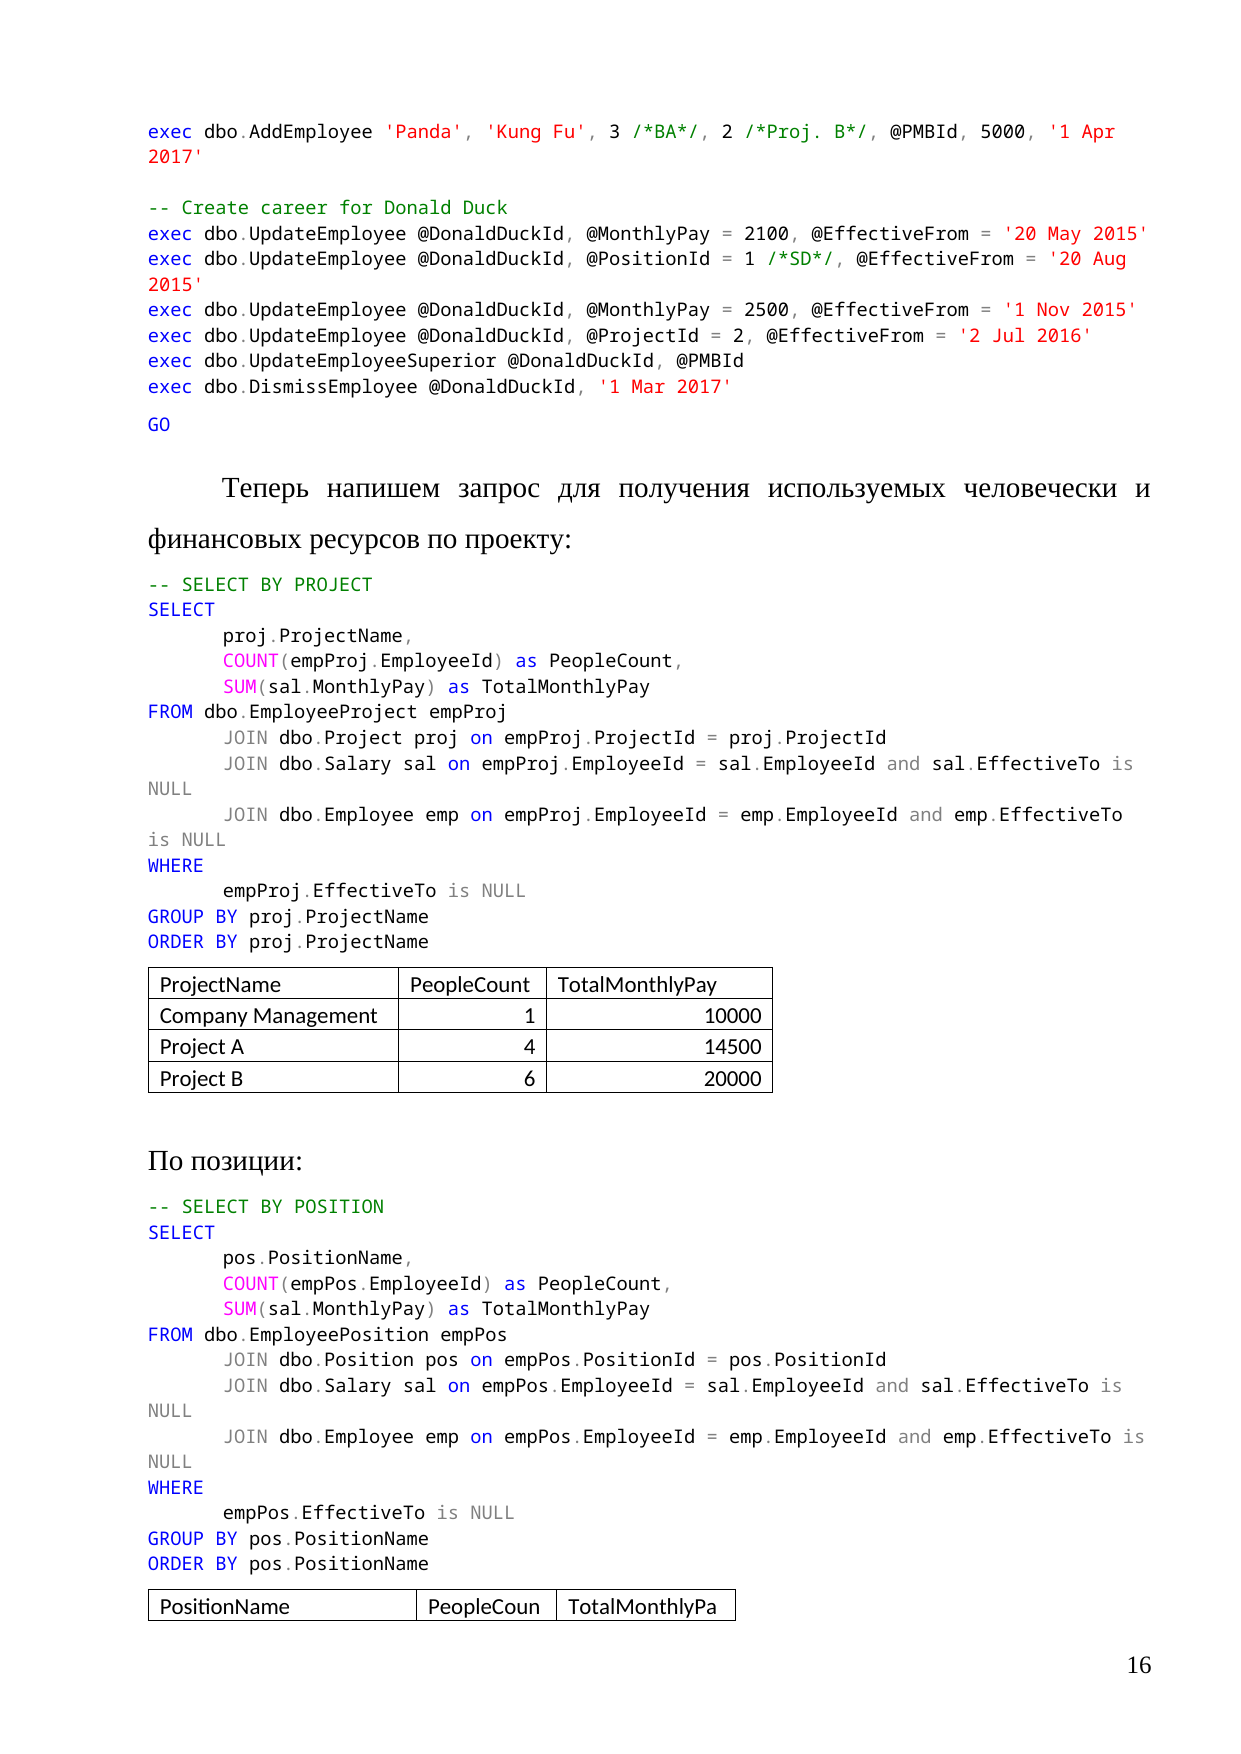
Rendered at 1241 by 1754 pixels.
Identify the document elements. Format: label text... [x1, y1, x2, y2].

text -- SELECT BY PROJECT [148, 571, 1152, 597]
table_cell 6 [399, 1062, 546, 1092]
text -- Create career for Donald Duck [148, 195, 1152, 220]
text SUM(sal.MonthlyPay) as TotalMonthlyPay [148, 1296, 1152, 1321]
table_header TotalMonthlyPay [547, 968, 772, 998]
text exec dbo.UpdateEmployeeSuperior @DonaldDuckId, @PMBId [148, 348, 1152, 373]
table_cell 20000 [547, 1062, 772, 1092]
table_header ProjectName [149, 968, 398, 998]
text WHERE [148, 1474, 1152, 1500]
table_cell 4 [399, 1030, 546, 1061]
text exec dbo.AddEmployee 'Panda', 'Kung Fu', 3 /*BA*/, 2 /*Proj. B*/, @PMBId, 5000, '1 Apr 2017' [148, 118, 1152, 169]
table_cell 10000 [547, 999, 772, 1029]
text exec dbo.UpdateEmployee @DonaldDuckId, @PositionId = 1 /*SD*/, @EffectiveFrom = '20 Aug 2015' [148, 246, 1152, 297]
text SELECT [148, 597, 1152, 622]
text ORDER BY pos.PositionName [148, 1551, 1152, 1576]
table_header PositionName [149, 1590, 416, 1620]
text FROM dbo.EmployeePosition empPos [148, 1321, 1152, 1347]
text GROUP BY proj.ProjectName [148, 903, 1152, 928]
text COUNT(empPos.EmployeeId) as PeopleCount, [148, 1270, 1152, 1296]
text FROM dbo.EmployeeProject empProj [148, 699, 1152, 724]
table_cell 1 [399, 999, 546, 1029]
text proj.ProjectName, [148, 622, 1152, 648]
text GO [148, 412, 1152, 437]
table_header TotalMonthlyPay [557, 1590, 735, 1620]
text JOIN dbo.Project proj on empProj.ProjectId = proj.ProjectId [148, 724, 1152, 750]
text По позиции: [148, 1143, 1152, 1177]
text JOIN dbo.Employee emp on empPos.EmployeeId = emp.EmployeeId and emp.EffectiveTo is NULL [148, 1423, 1152, 1474]
text exec dbo.UpdateEmployee @DonaldDuckId, @MonthlyPay = 2100, @EffectiveFrom = '20 May 2015' [148, 220, 1152, 246]
text ORDER BY proj.ProjectName [148, 928, 1152, 954]
text Теперь напишем запрос для получения используемых человечески и финансовых ресурсов по проекту: [148, 471, 1152, 554]
text exec dbo.DismissEmployee @DonaldDuckId, '1 Mar 2017' [148, 373, 1152, 399]
text SUM(sal.MonthlyPay) as TotalMonthlyPay [148, 673, 1152, 699]
text COUNT(empProj.EmployeeId) as PeopleCount, [148, 648, 1152, 673]
text exec dbo.UpdateEmployee @DonaldDuckId, @MonthlyPay = 2500, @EffectiveFrom = '1 Nov 2015' [148, 297, 1152, 322]
text -- SELECT BY POSITION [148, 1193, 1152, 1219]
text JOIN dbo.Salary sal on empPos.EmployeeId = sal.EmployeeId and sal.EffectiveTo is NULL [148, 1372, 1152, 1423]
table_cell Project B [149, 1062, 398, 1092]
text exec dbo.UpdateEmployee @DonaldDuckId, @ProjectId = 2, @EffectiveFrom = '2 Jul 2016' [148, 322, 1152, 348]
text SELECT [148, 1219, 1152, 1244]
table_header PeopleCount [399, 968, 546, 998]
text pos.PositionName, [148, 1244, 1152, 1270]
text JOIN dbo.Employee emp on empProj.EmployeeId = emp.EmployeeId and emp.EffectiveTo is NULL [148, 801, 1152, 852]
table_cell Project A [149, 1030, 398, 1061]
text empPos.EffectiveTo is NULL [148, 1500, 1152, 1525]
text JOIN dbo.Salary sal on empProj.EmployeeId = sal.EmployeeId and sal.EffectiveTo is NULL [148, 750, 1152, 801]
text WHERE [148, 852, 1152, 877]
table_cell Company Management [149, 999, 398, 1029]
table_cell 14500 [547, 1030, 772, 1061]
text GROUP BY pos.PositionName [148, 1525, 1152, 1551]
text JOIN dbo.Position pos on empPos.PositionId = pos.PositionId [148, 1347, 1152, 1372]
text empProj.EffectiveTo is NULL [148, 877, 1152, 903]
table_header PeopleCount [417, 1590, 556, 1620]
